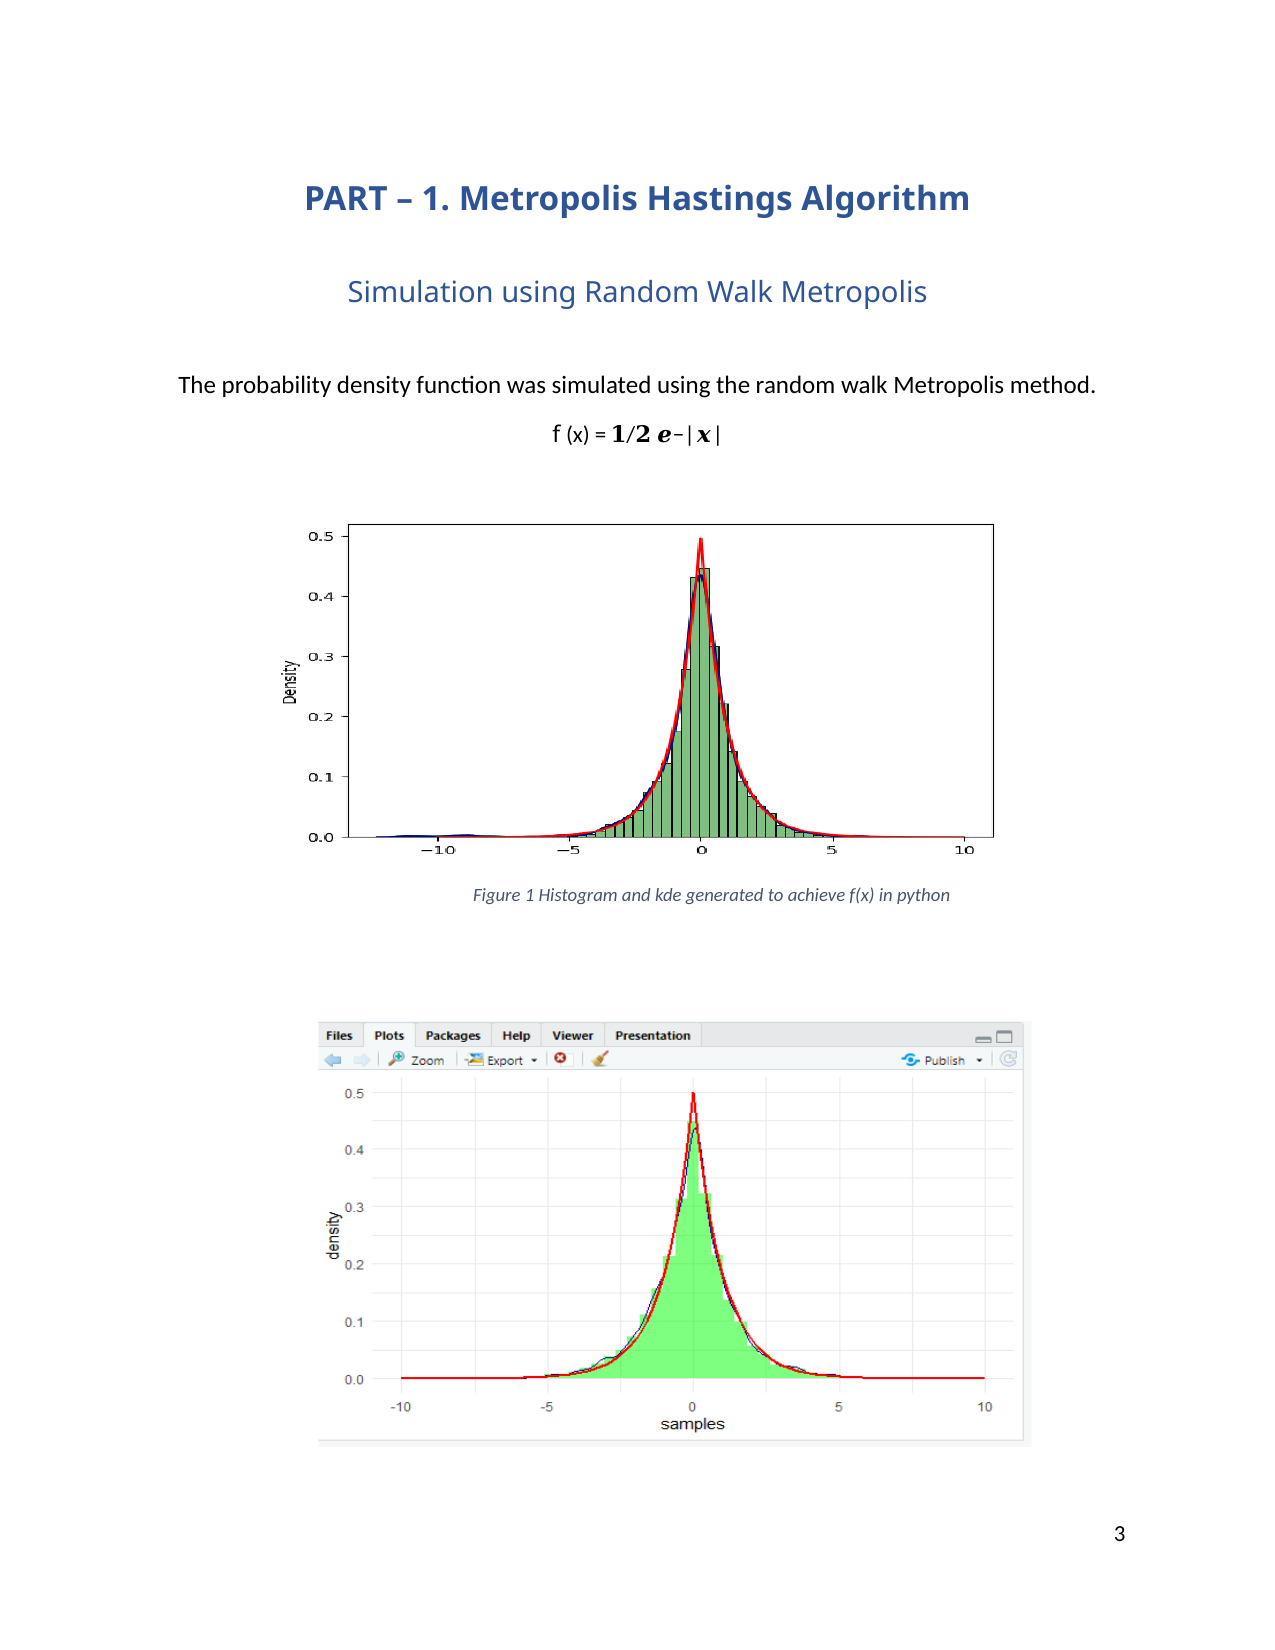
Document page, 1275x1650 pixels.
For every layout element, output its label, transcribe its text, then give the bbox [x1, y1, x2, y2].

picture [269, 515, 1005, 865]
text Figure 1 Histogram and kde generated to achieve f(x) in python [225, 884, 1125, 907]
subtitle Simulation using Random Walk Metropolis [150, 271, 1125, 311]
text f (x) = 𝟏/𝟐 𝒆−|𝒙| [150, 418, 1125, 449]
text The probability density function was simulated using the random walk Metropolis method. [150, 369, 1125, 399]
subtitle PART – 1. Metropolis Hastings Algorithm [150, 175, 1125, 220]
picture [318, 1021, 1032, 1447]
